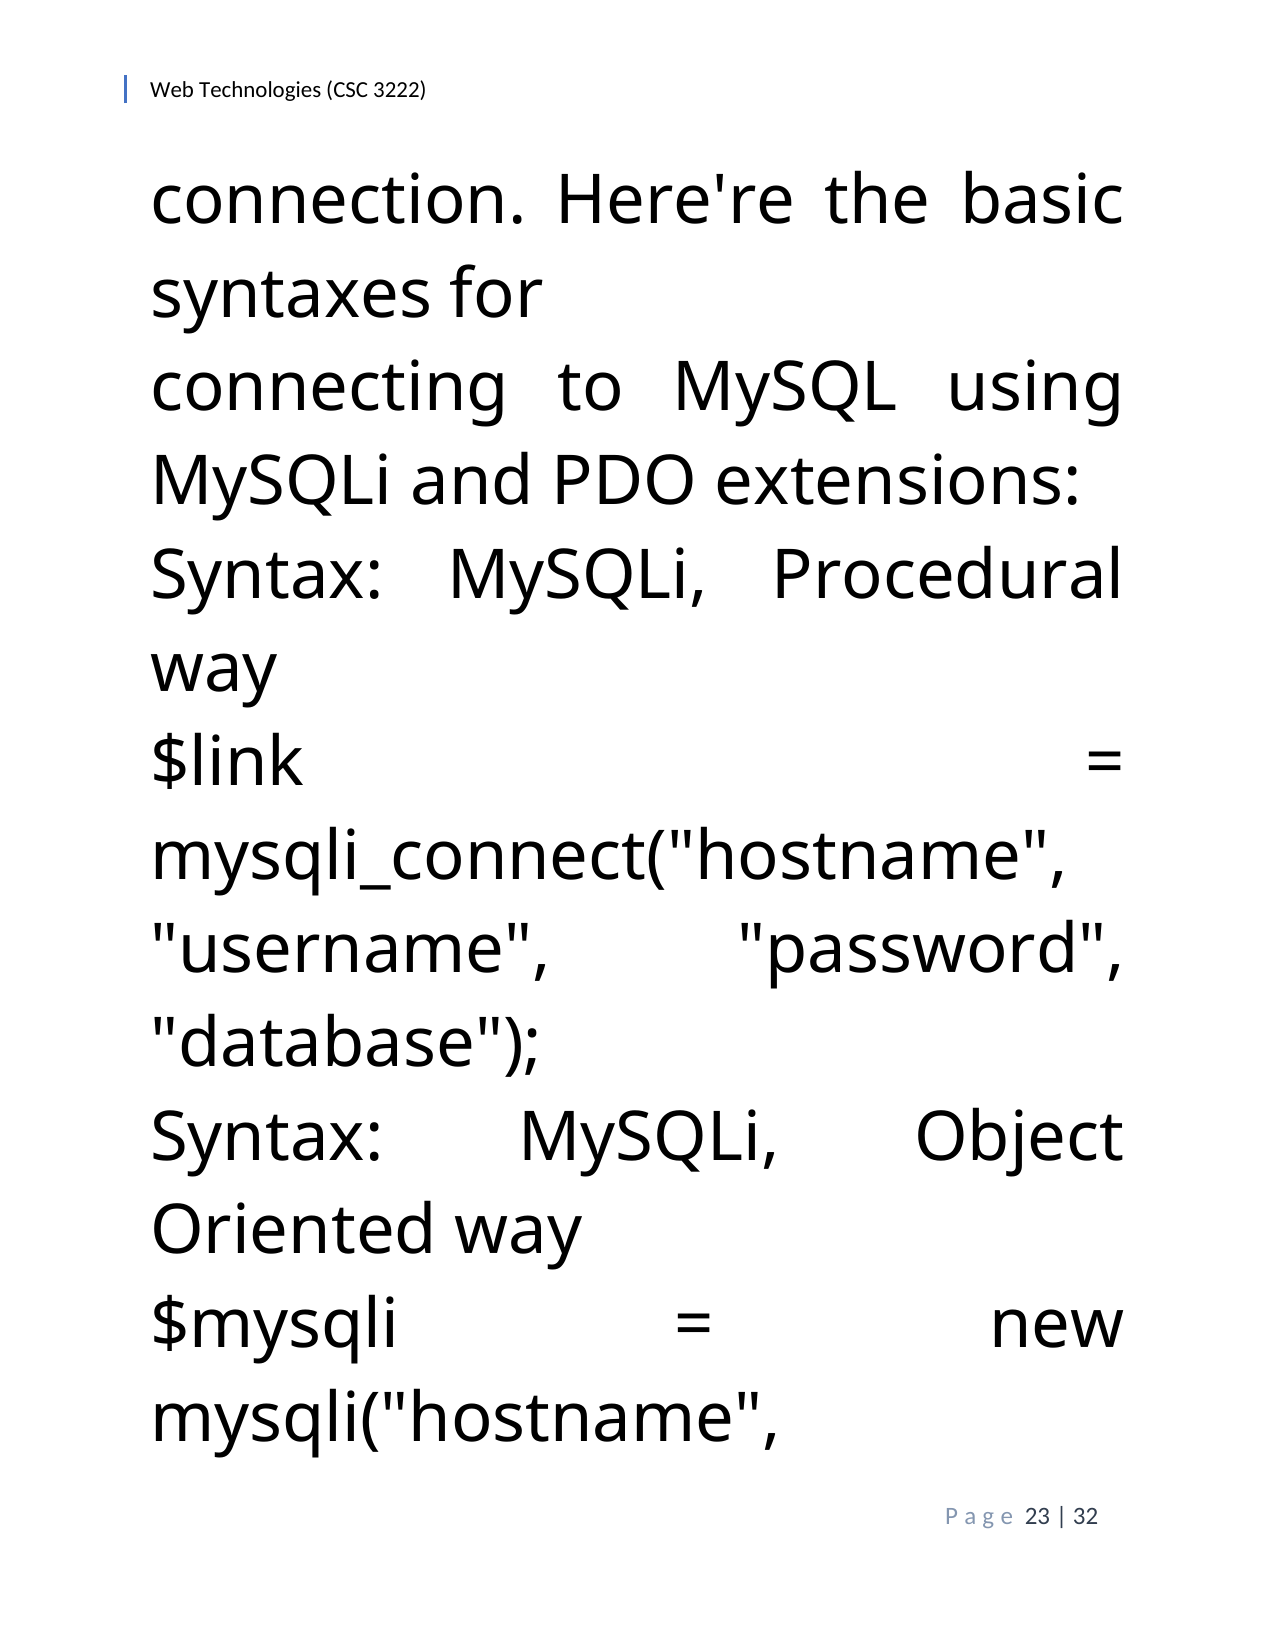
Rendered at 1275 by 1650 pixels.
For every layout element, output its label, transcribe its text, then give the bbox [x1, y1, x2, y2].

text $link = mysqli_connect("hostname", "username", "password", "database"); [150, 712, 1125, 1086]
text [150, 150, 1125, 337]
text Syntax: MySQLi, Procedural way [150, 524, 1125, 712]
text Syntax: MySQLi, Object Oriented way [150, 1086, 1125, 1274]
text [150, 1274, 1125, 1461]
text connecting to MySQL using MySQLi and PDO extensions: [150, 337, 1125, 524]
